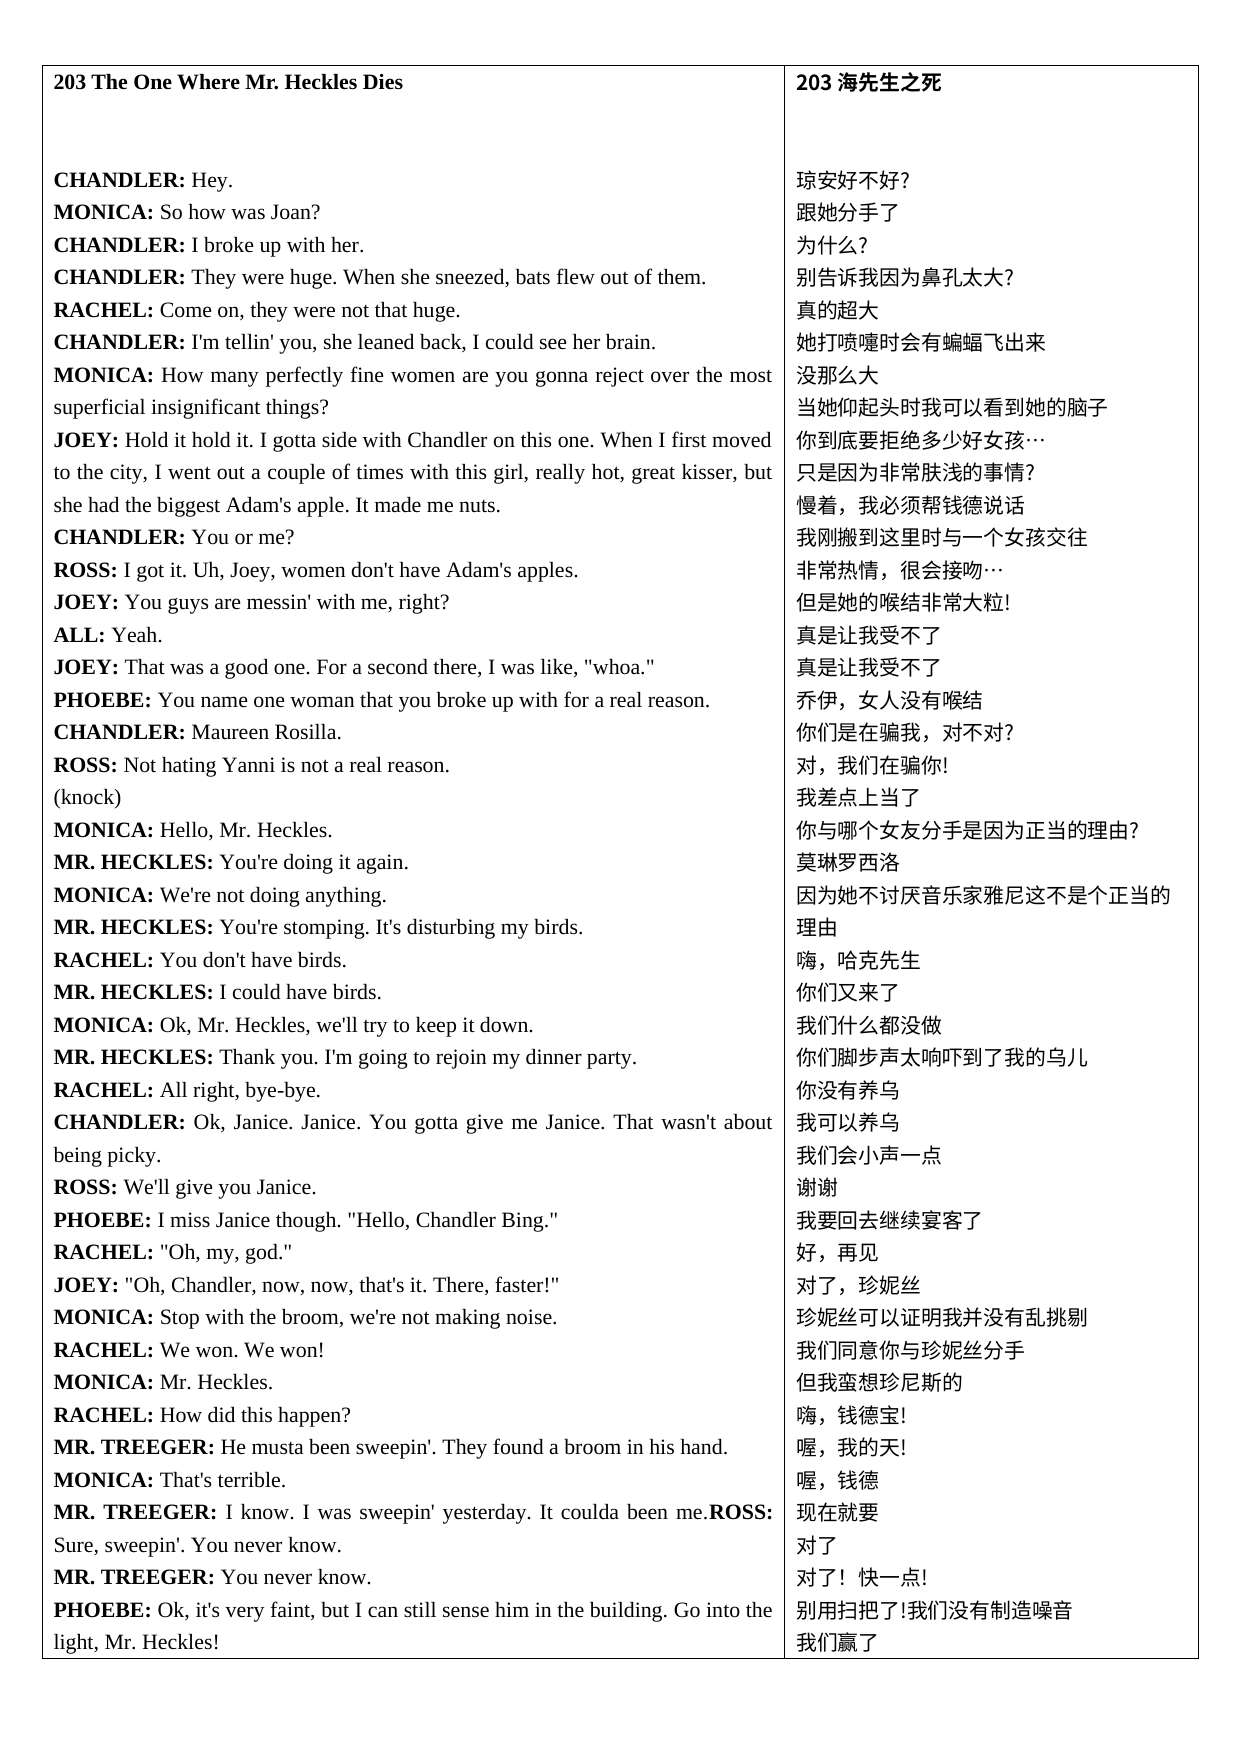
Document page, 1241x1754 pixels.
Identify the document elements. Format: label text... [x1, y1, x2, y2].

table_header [43, 66, 784, 1658]
